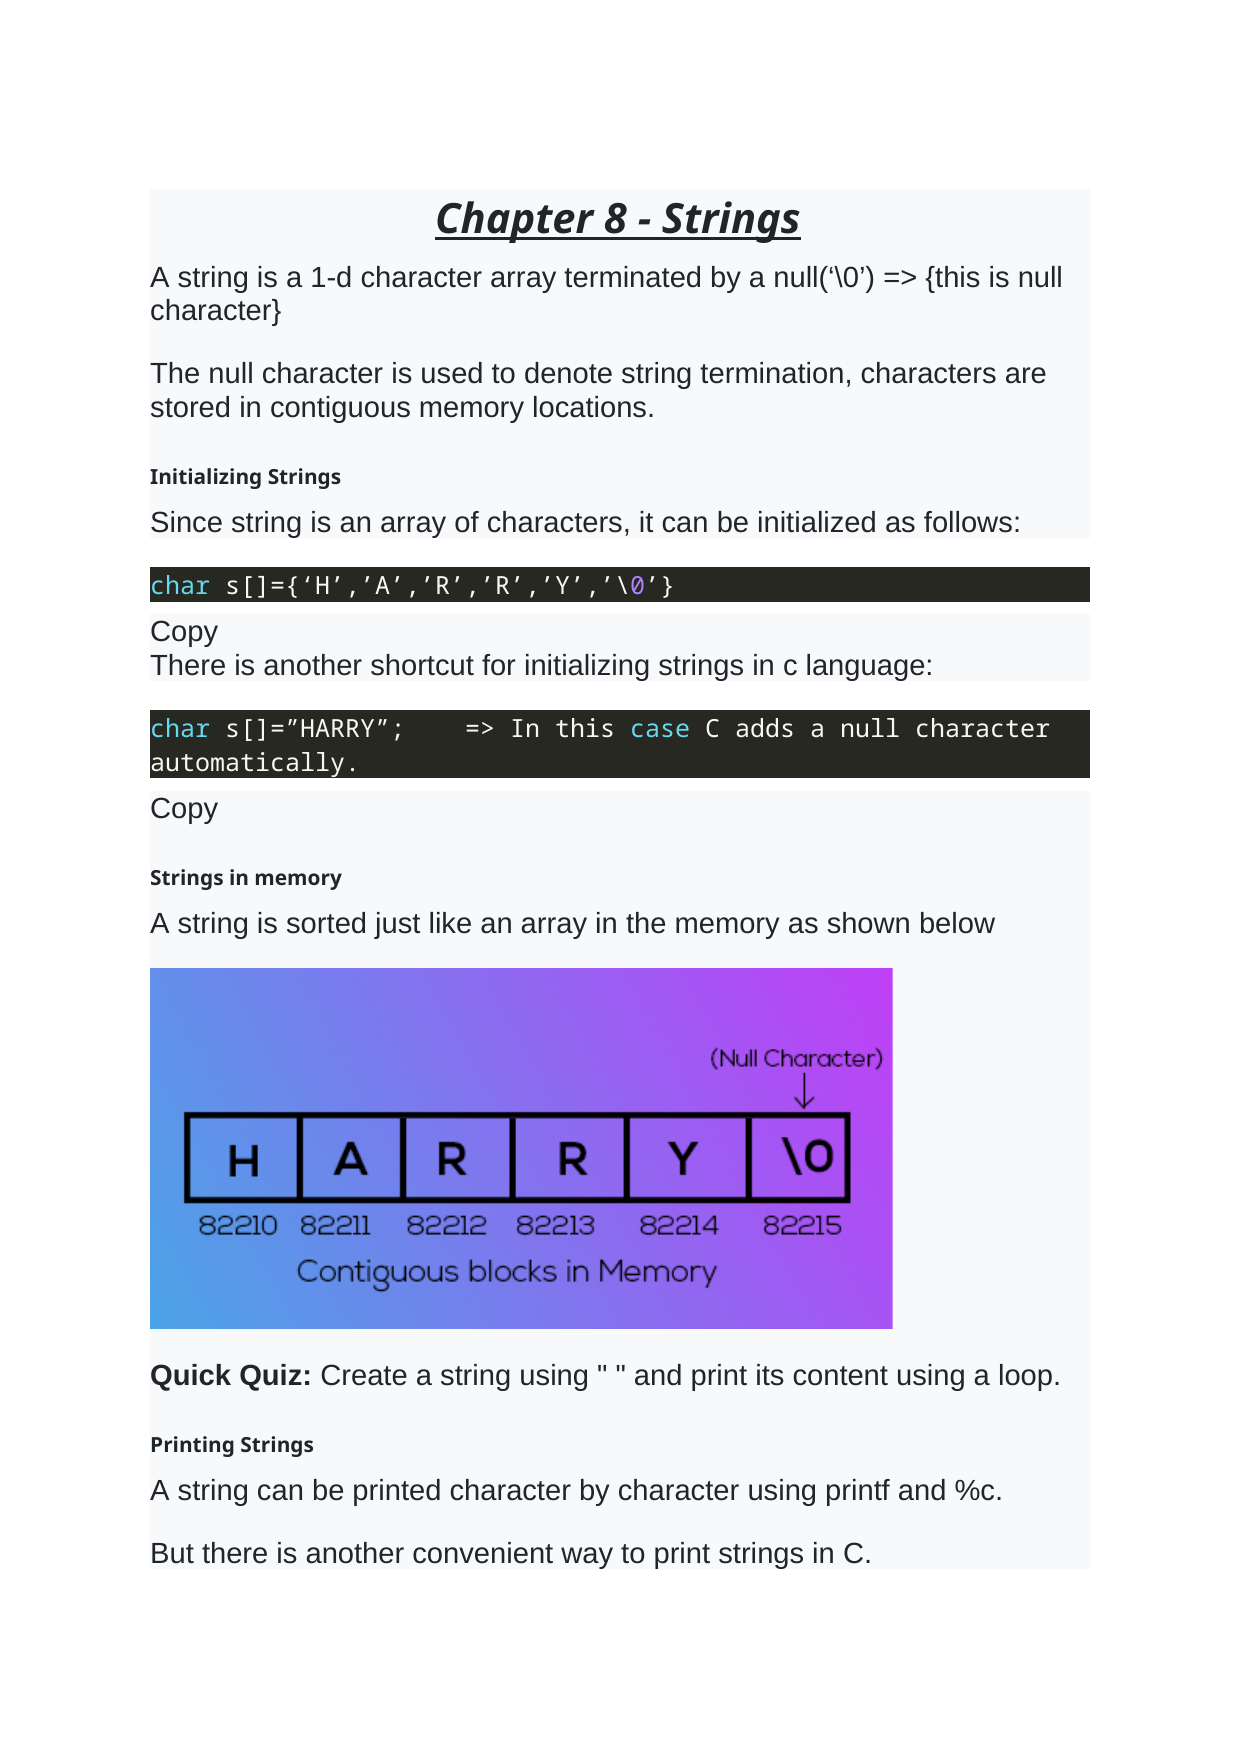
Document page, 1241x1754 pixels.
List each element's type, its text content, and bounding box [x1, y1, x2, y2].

text A string is sorted just like an array in the memory as shown below [150, 906, 1090, 939]
text Strings in memory [150, 863, 1090, 892]
text char s[]=”HARRY”; => In this case C adds a null character automatically. [150, 710, 1090, 778]
text Since string is an array of characters, it can be initialized as follows: [150, 505, 1090, 538]
text Quick Quiz: Create a string using " " and print its content using a loop. [150, 1358, 1090, 1391]
picture [150, 968, 893, 1329]
text Printing Strings [150, 1431, 1090, 1459]
text Copy [150, 791, 1090, 824]
text There is another shortcut for initializing strings in c language: [150, 648, 1090, 681]
text char s[]={‘H’,’A’,’R’,’R’,’Y’,’\0’} [150, 567, 1090, 602]
text Initializing Strings [150, 462, 1090, 491]
text Copy [150, 614, 1090, 648]
text The null character is used to denote string termination, characters are stored in contiguous memory locations. [150, 356, 1090, 423]
text A string can be printed character by character using printf and %c. [150, 1473, 1090, 1507]
text But there is another convenient way to print strings in C. [150, 1536, 1090, 1569]
text A string is a 1-d character array terminated by a null(‘\0’) => {this is null character} [150, 260, 1090, 327]
text Chapter 8 - Strings [150, 189, 1090, 246]
